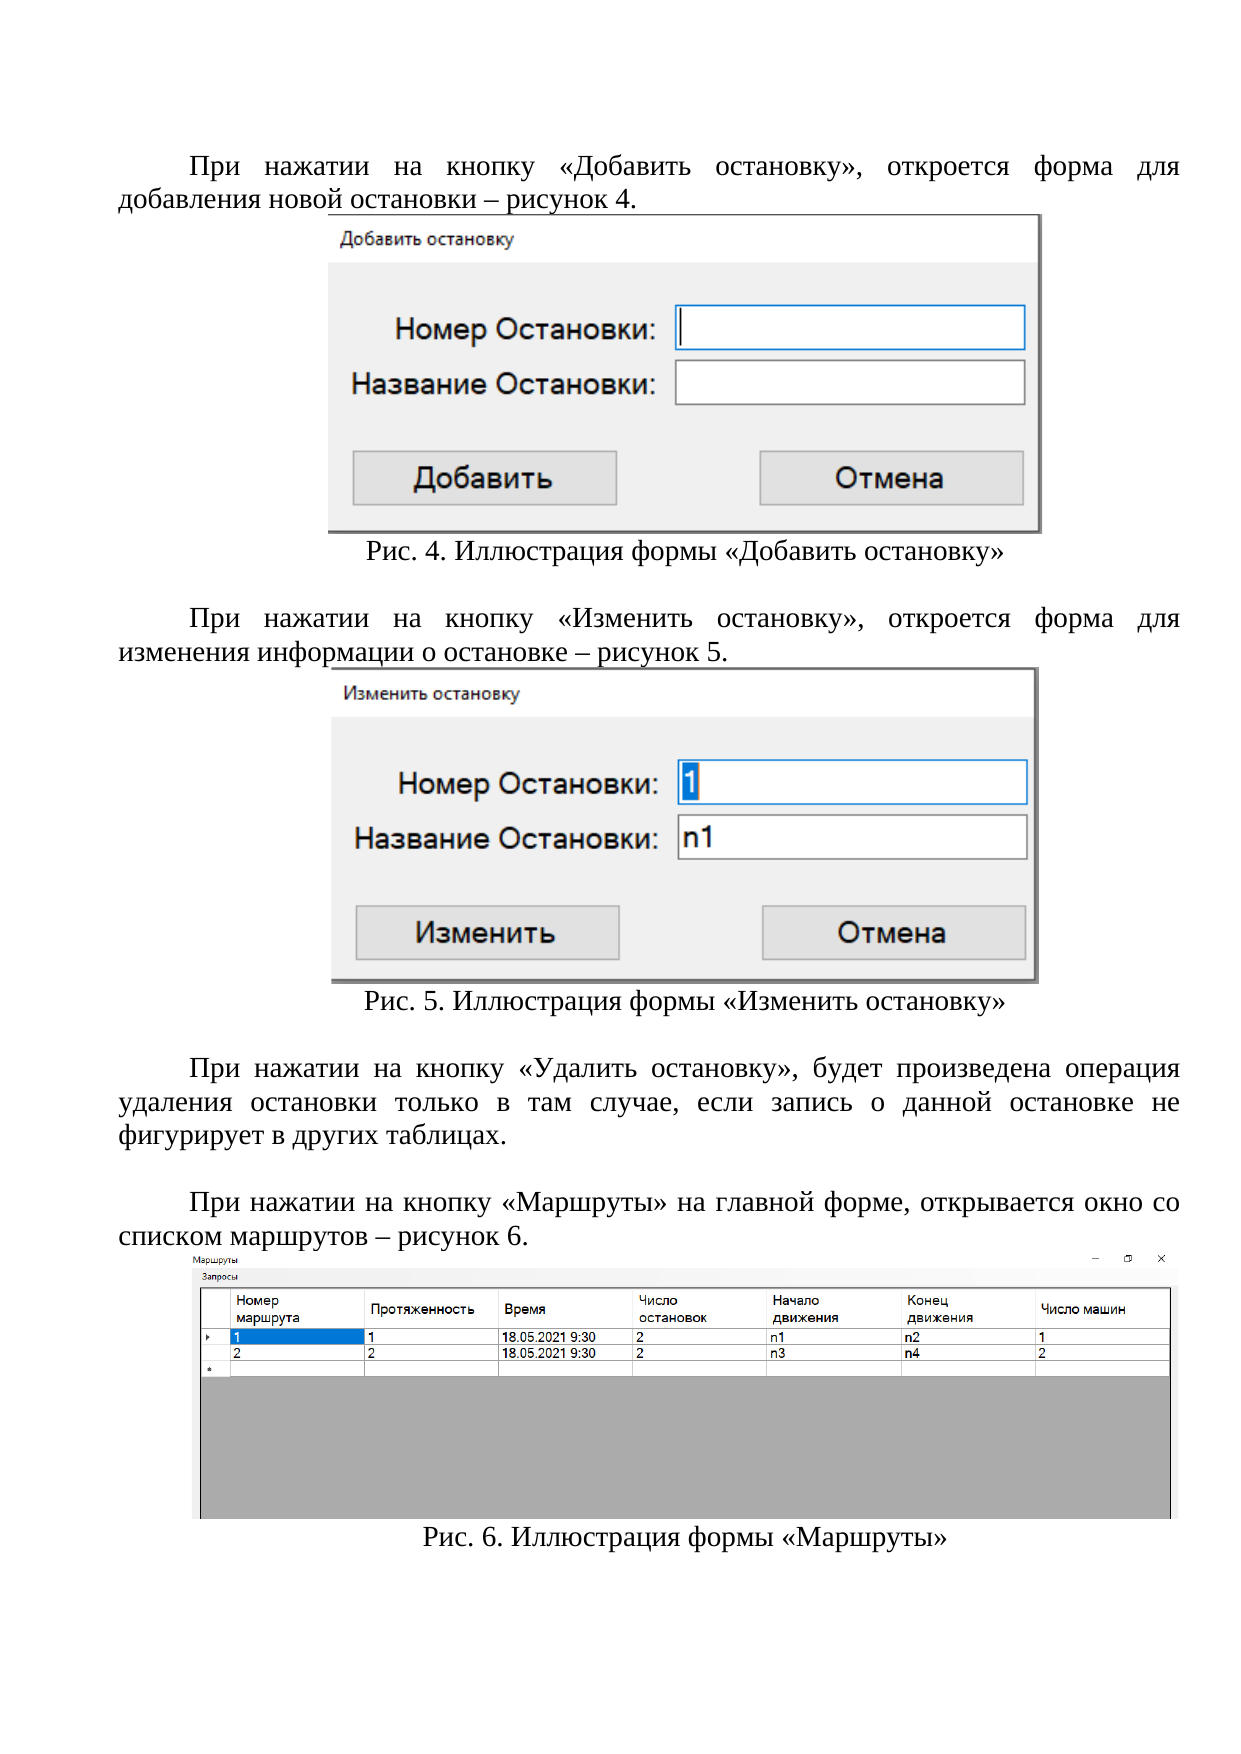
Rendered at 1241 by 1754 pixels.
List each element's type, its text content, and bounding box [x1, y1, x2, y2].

picture [191, 1251, 1179, 1519]
text При нажатии на кнопку «Изменить остановку», откроется форма для изменения информации о остановке – рисунок 5. [118, 601, 1181, 668]
picture [328, 214, 1043, 534]
text Рис. 5. Иллюстрация формы «Изменить остановку» [118, 983, 1181, 1017]
text При нажатии на кнопку «Маршруты» на главной форме, открывается окно со списком маршрутов – рисунок 6. [118, 1184, 1181, 1252]
text Рис. 4. Иллюстрация формы «Добавить остановку» [118, 533, 1181, 567]
text Рис. 6. Иллюстрация формы «Маршруты» [118, 1519, 1181, 1552]
text При нажатии на кнопку «Удалить остановку», будет произведена операция удаления остановки только в там случае, если запись о данной остановке не фигурирует в других таблицах. [118, 1050, 1181, 1151]
text При нажатии на кнопку «Добавить остановку», откроется форма для добавления новой остановки – рисунок 4. [118, 148, 1181, 215]
picture [331, 667, 1039, 984]
